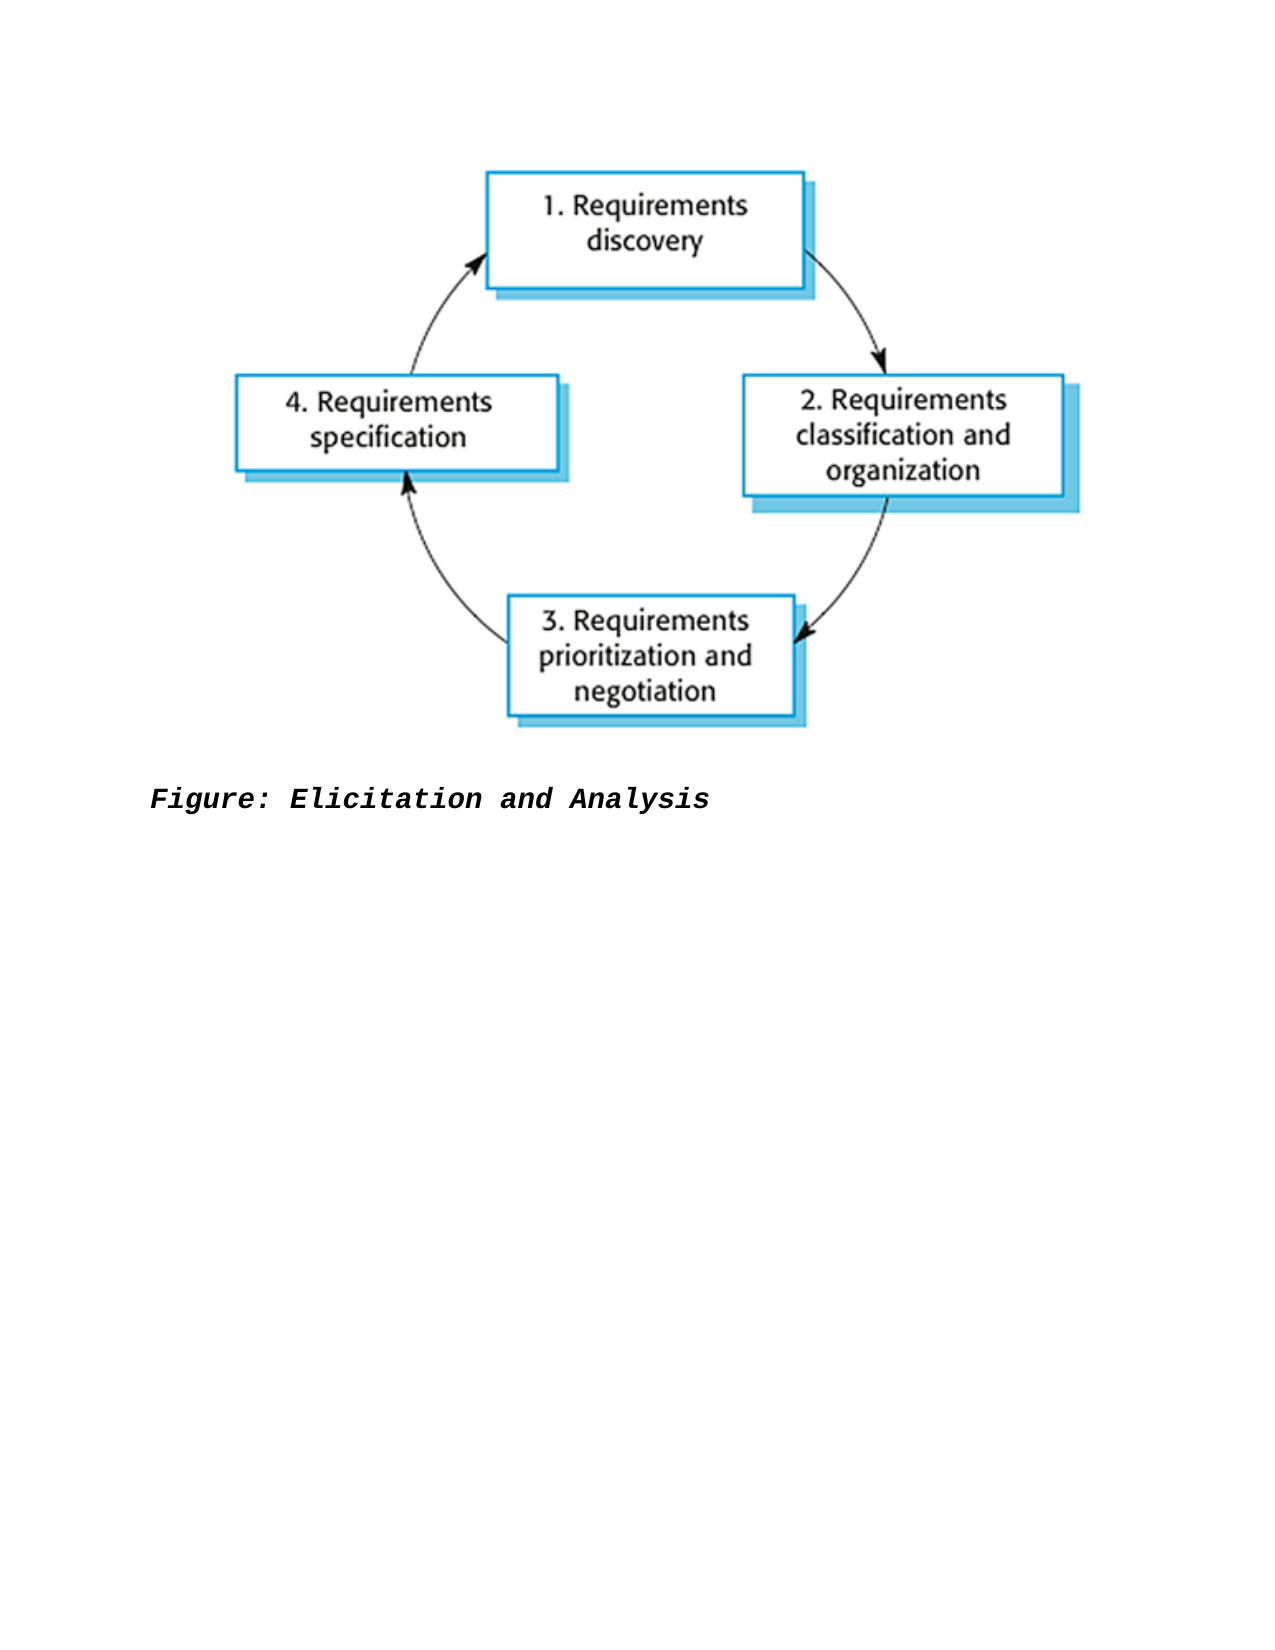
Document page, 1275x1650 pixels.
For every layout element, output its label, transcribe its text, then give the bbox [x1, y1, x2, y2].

text Figure: Elicitation and Analysis [150, 784, 1125, 818]
